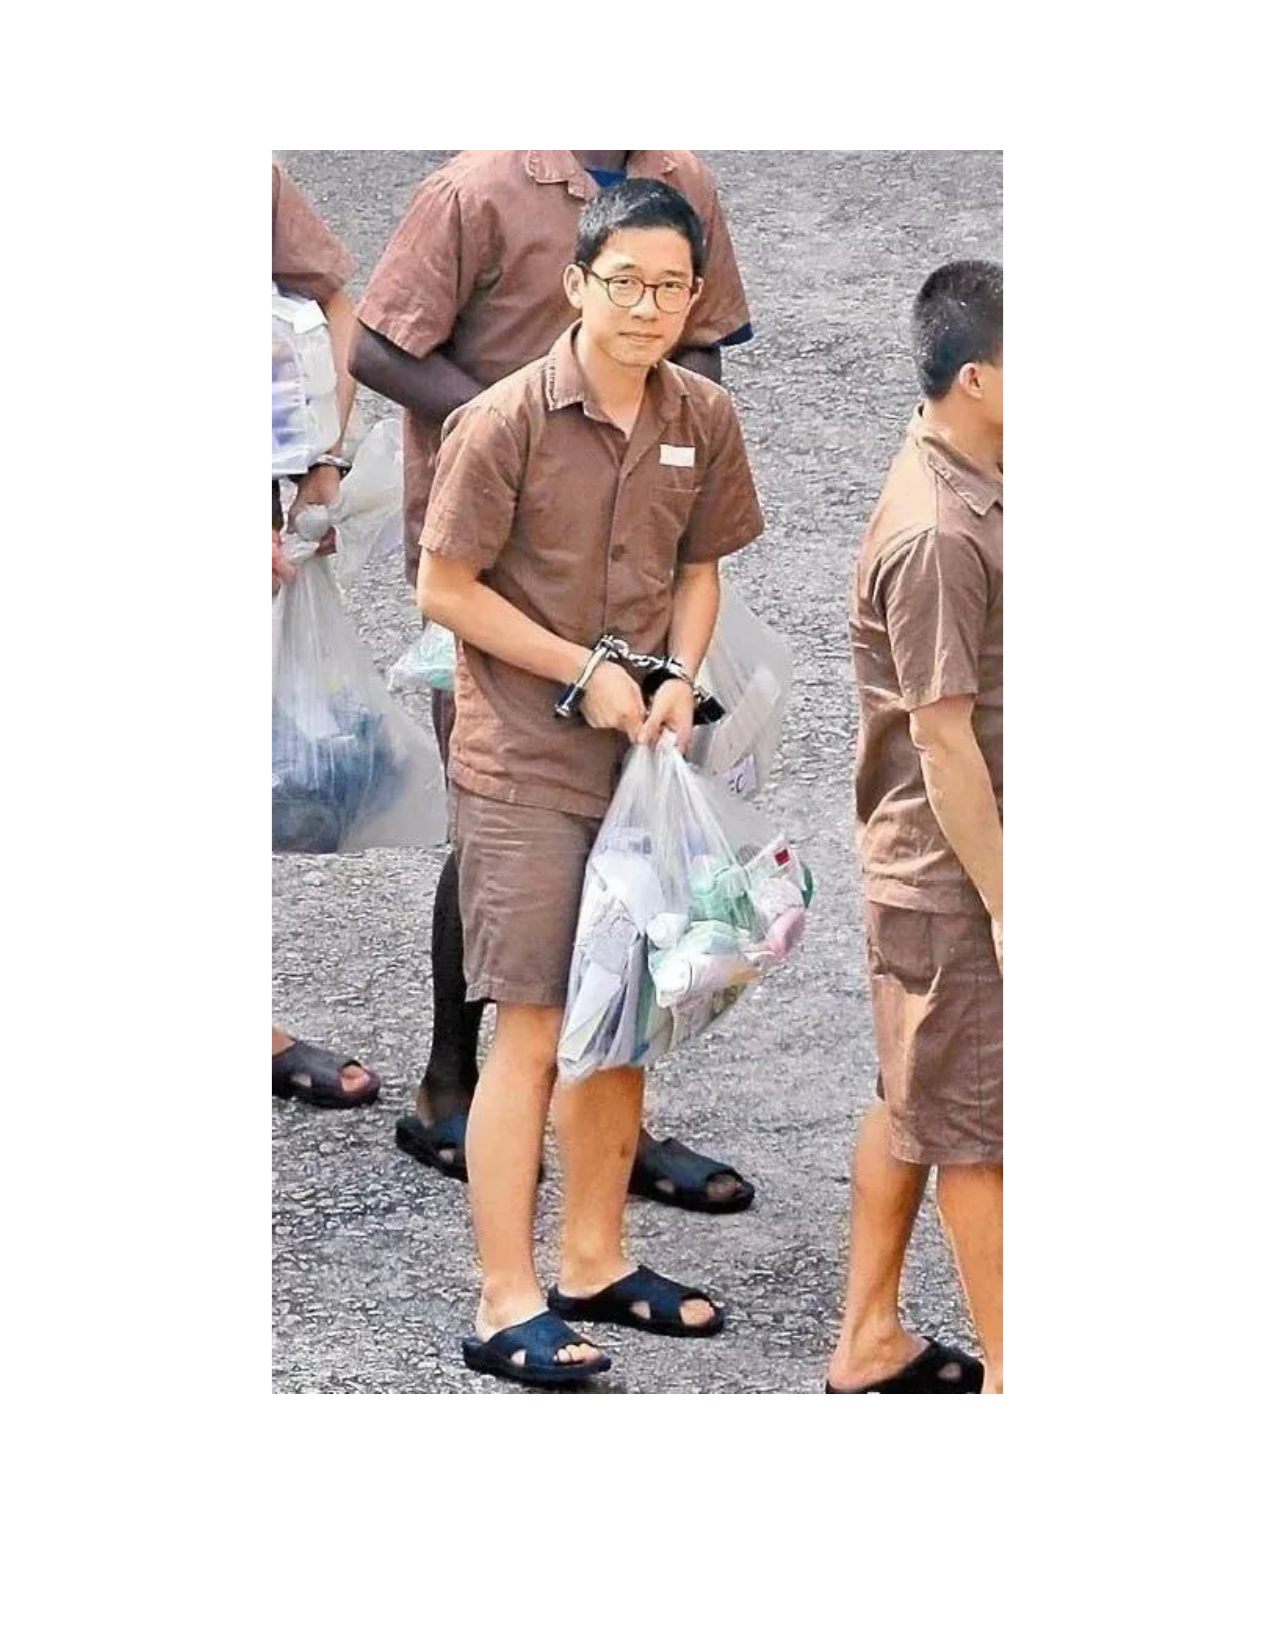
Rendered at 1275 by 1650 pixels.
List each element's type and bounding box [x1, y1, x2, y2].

picture [271, 150, 1004, 1394]
